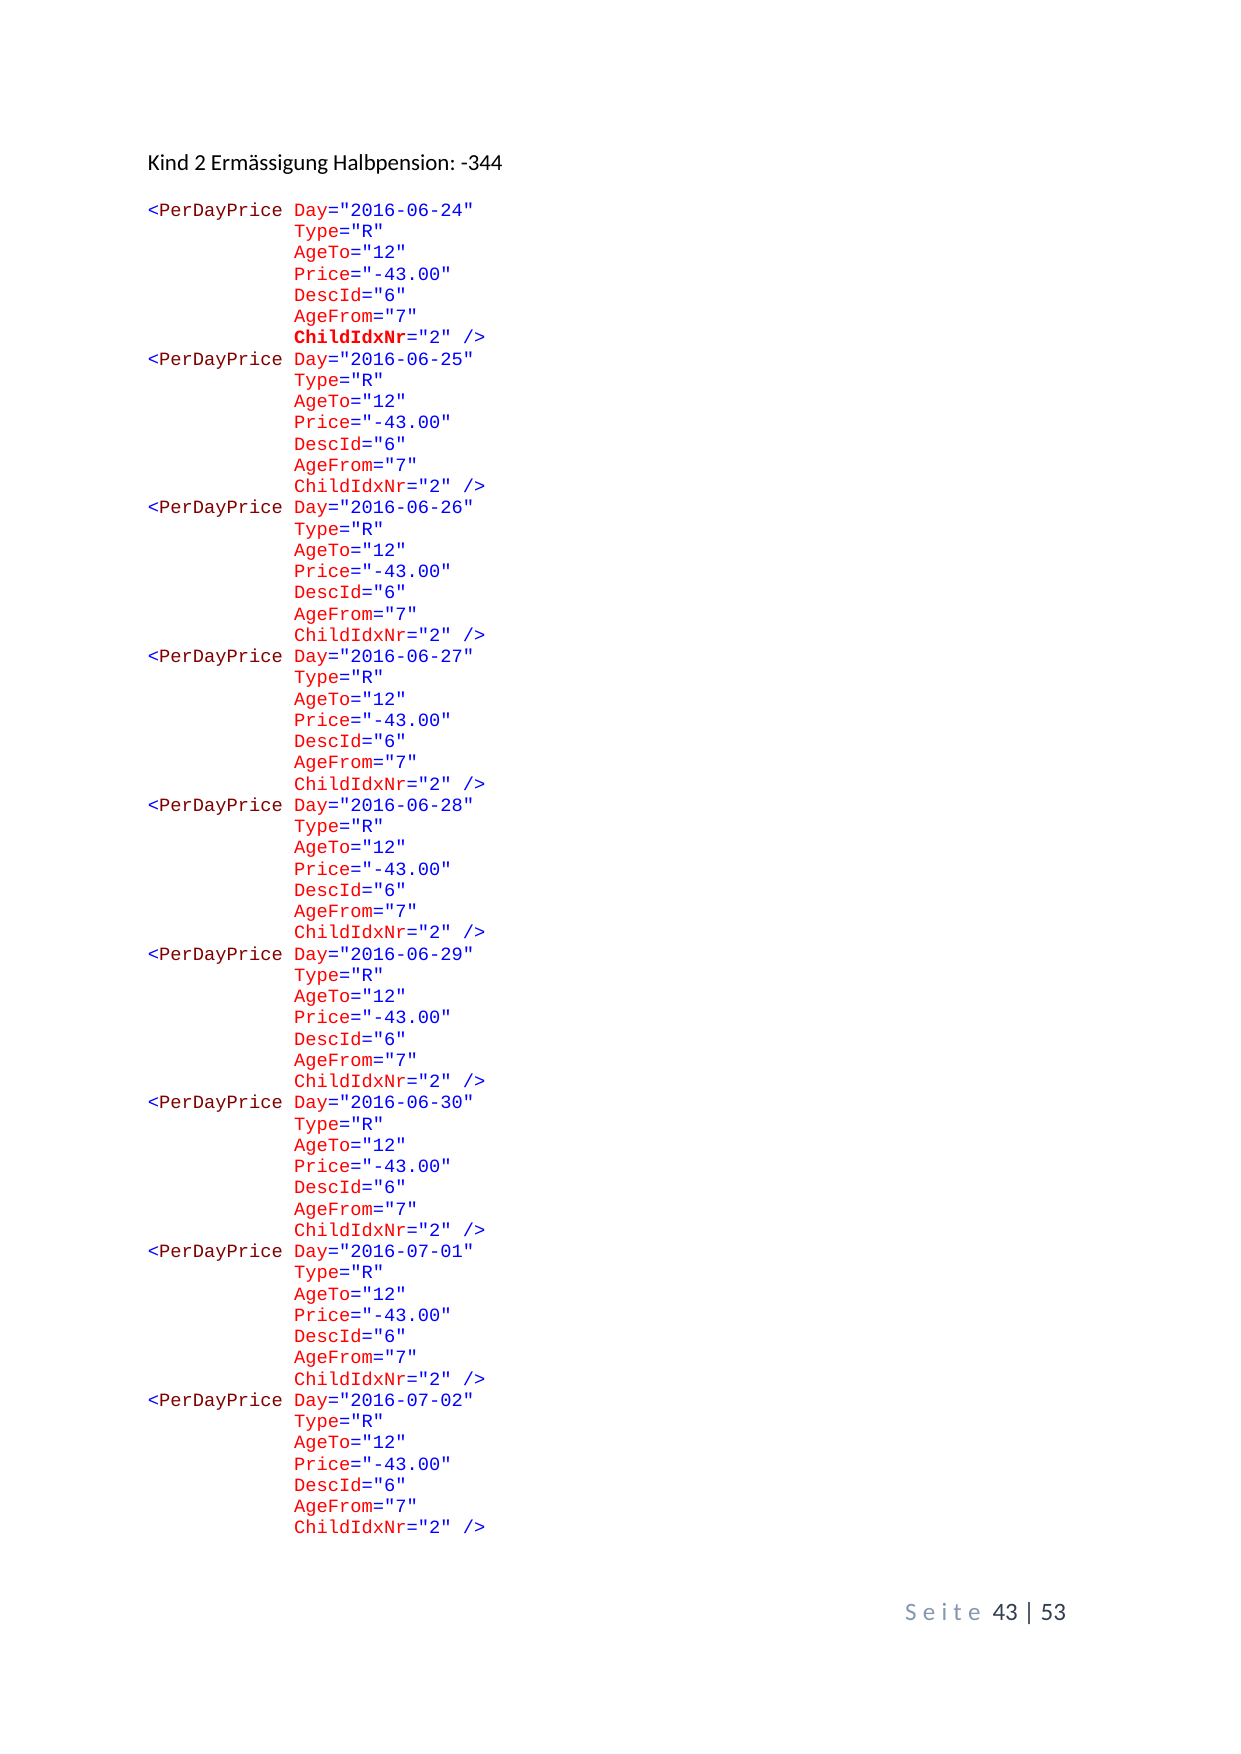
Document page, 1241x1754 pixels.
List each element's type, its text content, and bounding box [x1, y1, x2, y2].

text Price="-43.00" [148, 1306, 1093, 1327]
text AgeTo="12" [148, 243, 1093, 264]
text Type="R" [148, 371, 1093, 392]
text Price="-43.00" [148, 1157, 1093, 1178]
text DescId="6" [148, 1476, 1093, 1497]
text ChildIdxNr="2" /> [148, 477, 1093, 498]
text <PerDayPrice Day="2016-06-29" [148, 944, 1093, 966]
text Type="R" [148, 668, 1093, 689]
text AgeTo="12" [148, 689, 1093, 711]
text ChildIdxNr="2" /> [148, 1072, 1093, 1093]
text AgeFrom="7" [148, 307, 1093, 328]
text Price="-43.00" [148, 859, 1093, 881]
text AgeTo="12" [148, 541, 1093, 562]
text Price="-43.00" [148, 413, 1093, 434]
text AgeFrom="7" [148, 456, 1093, 477]
text Type="R" [148, 1114, 1093, 1136]
text DescId="6" [148, 583, 1093, 604]
text <PerDayPrice Day="2016-06-26" [148, 498, 1093, 519]
text <PerDayPrice Day="2016-06-27" [148, 647, 1093, 668]
text ChildIdxNr="2" /> [148, 1221, 1093, 1242]
text Type="R" [148, 519, 1093, 541]
text AgeFrom="7" [148, 1051, 1093, 1072]
text AgeFrom="7" [148, 753, 1093, 774]
text DescId="6" [148, 434, 1093, 456]
text DescId="6" [148, 1029, 1093, 1051]
text AgeFrom="7" [148, 1348, 1093, 1369]
text AgeFrom="7" [148, 1199, 1093, 1221]
text ChildIdxNr="2" /> [148, 1518, 1093, 1539]
text Kind 2 Ermässigung Halbpension: -344 [148, 148, 1093, 176]
text AgeTo="12" [148, 392, 1093, 413]
text DescId="6" [148, 1327, 1093, 1348]
text <PerDayPrice Day="2016-06-25" [148, 349, 1093, 371]
text AgeTo="12" [148, 1136, 1093, 1157]
text AgeTo="12" [148, 838, 1093, 859]
text Price="-43.00" [148, 1008, 1093, 1029]
text ChildIdxNr="2" /> [148, 774, 1093, 796]
text AgeTo="12" [148, 1284, 1093, 1306]
text <PerDayPrice Day="2016-06-24" [148, 201, 1093, 222]
text <PerDayPrice Day="2016-07-02" [148, 1391, 1093, 1412]
text AgeFrom="7" [148, 1497, 1093, 1518]
text AgeTo="12" [148, 1433, 1093, 1454]
text Type="R" [148, 817, 1093, 838]
text Price="-43.00" [148, 1454, 1093, 1476]
text AgeTo="12" [148, 987, 1093, 1008]
text Price="-43.00" [148, 264, 1093, 286]
text Type="R" [148, 1263, 1093, 1284]
text Type="R" [148, 966, 1093, 987]
text DescId="6" [148, 732, 1093, 753]
text DescId="6" [148, 286, 1093, 307]
text DescId="6" [148, 1178, 1093, 1199]
text ChildIdxNr="2" /> [148, 923, 1093, 944]
text Type="R" [148, 1412, 1093, 1433]
text <PerDayPrice Day="2016-06-30" [148, 1093, 1093, 1114]
text ChildIdxNr="2" /> [148, 626, 1093, 647]
text ChildIdxNr="2" /> [148, 328, 1093, 349]
text AgeFrom="7" [148, 604, 1093, 626]
text Type="R" [148, 222, 1093, 243]
text ChildIdxNr="2" /> [148, 1369, 1093, 1391]
text Price="-43.00" [148, 711, 1093, 732]
text Price="-43.00" [148, 562, 1093, 583]
text AgeFrom="7" [148, 902, 1093, 923]
text DescId="6" [148, 881, 1093, 902]
text <PerDayPrice Day="2016-07-01" [148, 1242, 1093, 1263]
text <PerDayPrice Day="2016-06-28" [148, 796, 1093, 817]
